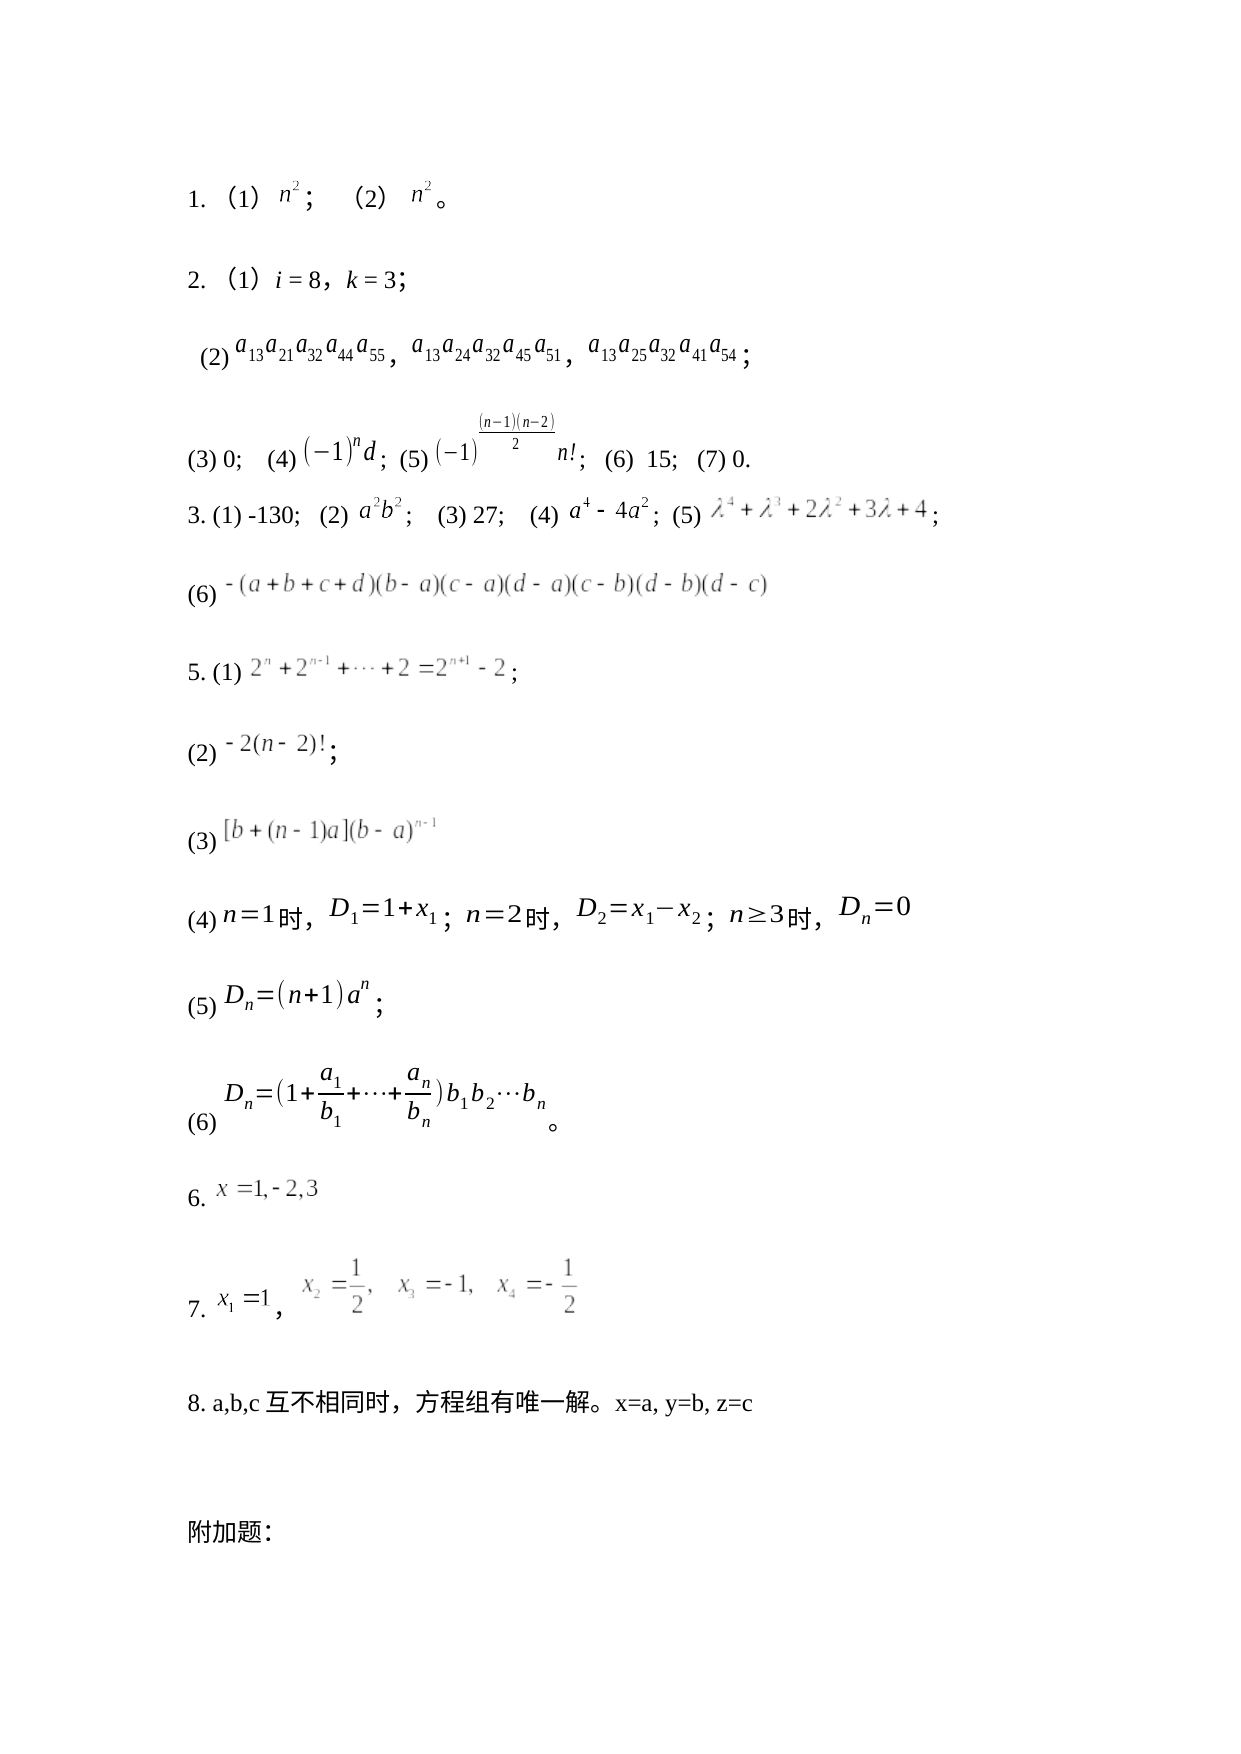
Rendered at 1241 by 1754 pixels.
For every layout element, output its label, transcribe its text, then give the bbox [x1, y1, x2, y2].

text 5. (1) ; [187, 649, 1053, 714]
text (6) 。 [187, 1058, 1053, 1155]
text (4) 时，；时，；时， [187, 891, 1053, 956]
text (2) ，，； [187, 328, 1053, 393]
text 6. [187, 1173, 1053, 1238]
text 1. （1）； （2） 。 [187, 162, 1053, 227]
text 7. ， [187, 1253, 1053, 1350]
text (2) ； [187, 729, 1053, 794]
text (3) [187, 812, 1053, 877]
text (3) 0; (4) ; (5) ; (6) 15; (7) 0. [187, 411, 1053, 476]
text 8. a,b,c互不相同时，方程组有唯一解。x=a, y=b, z=c [187, 1368, 1053, 1433]
text 附加题： [187, 1498, 1053, 1563]
text (6) [187, 570, 1053, 635]
text 2. （1）i = 8，k = 3； [187, 245, 1053, 310]
text (5) ； [187, 974, 1053, 1039]
text 3. (1) -130; (2) ; (3) 27; (4) ; (5) ; [187, 491, 1053, 556]
